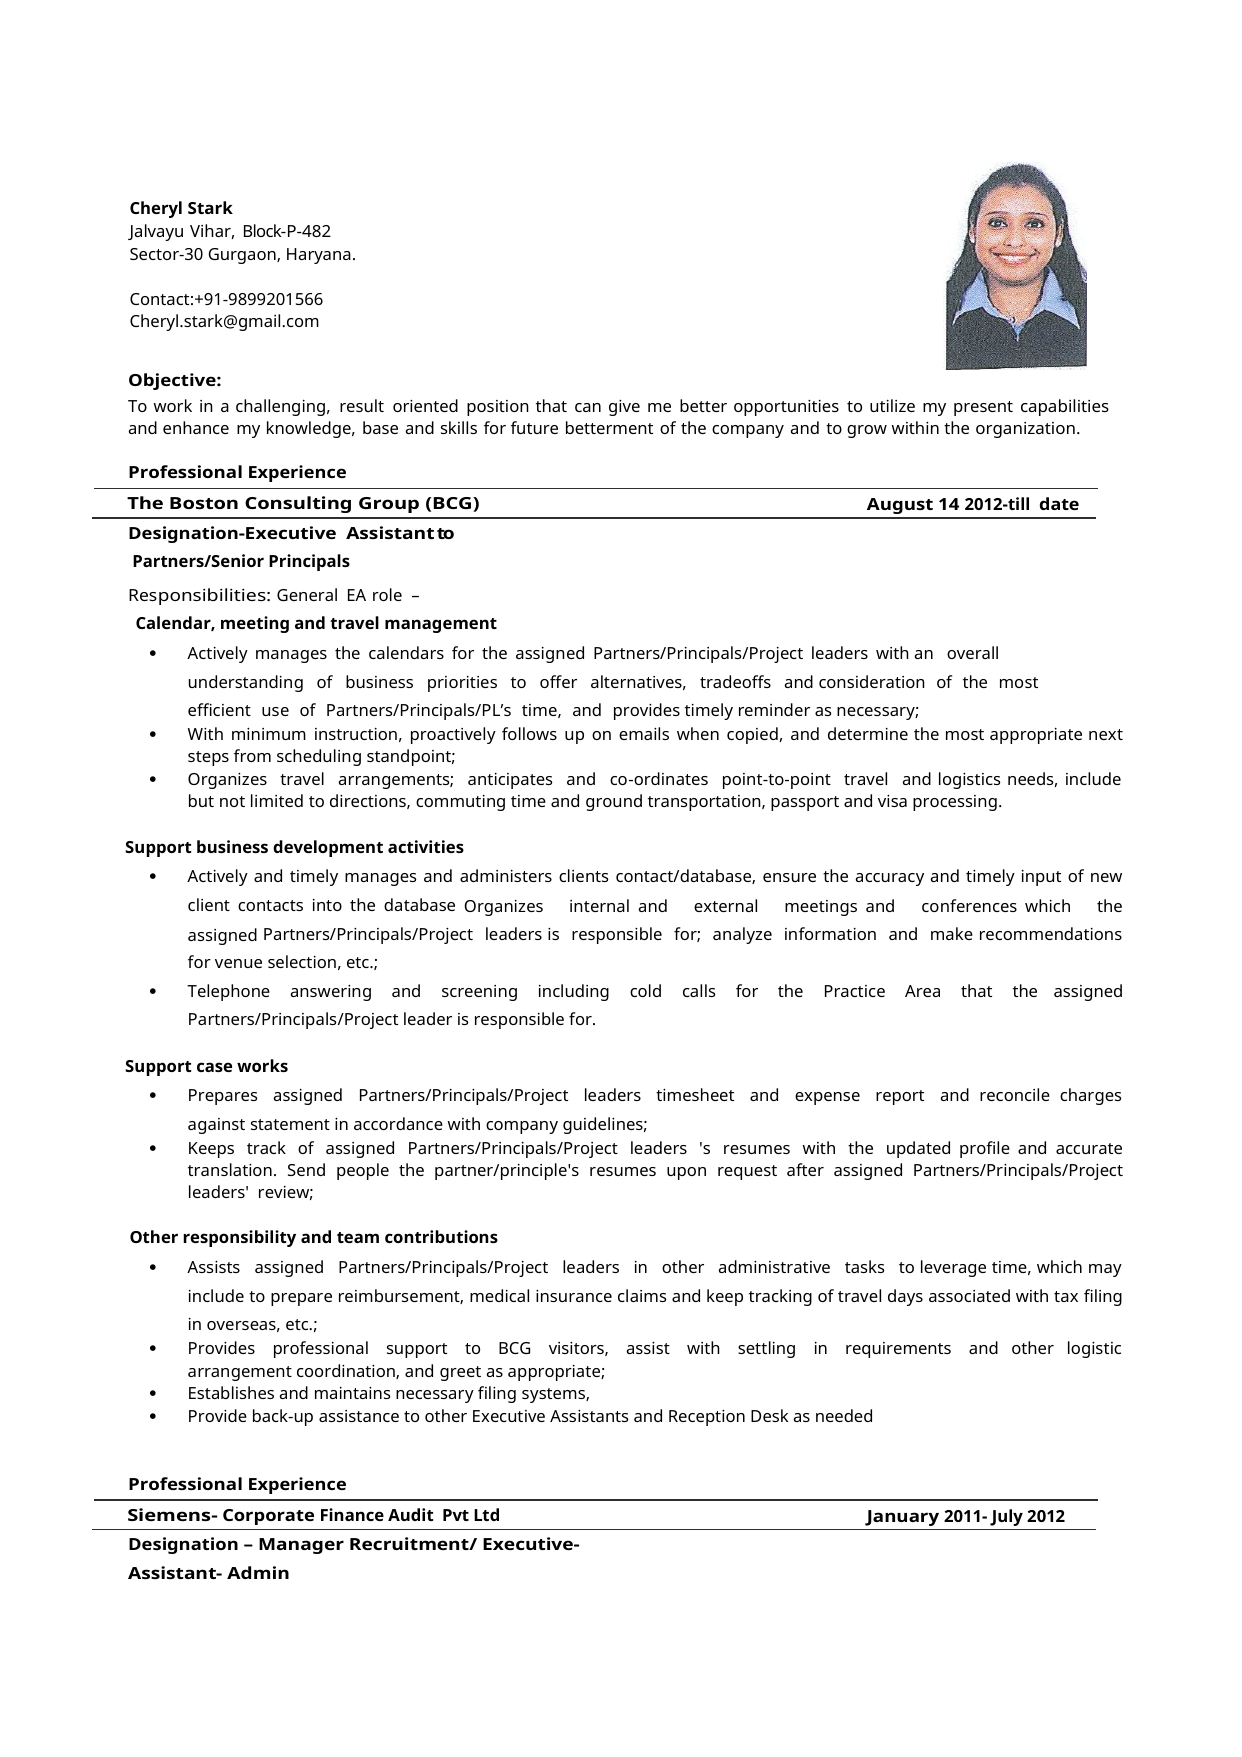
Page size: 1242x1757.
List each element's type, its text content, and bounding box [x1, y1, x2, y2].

text Support case works [125, 1054, 1131, 1077]
list Prepares assigned Partners/Principals/Project leaders timesheet and expense report and reconcile charges against statement in accordance with company guidelines; [150, 1079, 1122, 1136]
text To work in a challenging, result oriented position that can give me better opportunities to utilize my present capabilities and enhance my knowledge, base and skills for future betterment of the company and to grow within the organization. [128, 394, 1124, 439]
text Cheryl.stark@gmail.com [129, 310, 1131, 332]
text Responsibilities: General EA role – [128, 584, 661, 606]
list Assists assigned Partners/Principals/Project leaders in other administrative tasks to leverage time, which may include to prepare reimbursement, medical insurance claims and keep tracking of travel days associated with tax filing in overseas, etc.; [150, 1251, 1123, 1336]
text Other responsibility and team contributions [125, 1226, 1131, 1249]
list Telephone answering and screening including cold calls for the Practice Area that the assigned Partners/Principals/Project leader is responsible for. [150, 974, 1123, 1032]
text Designation – Manager Recruitment/ Executive- Assistant- Admin [128, 1533, 661, 1584]
text Jalvayu Vihar, Block-P-482 [129, 220, 1131, 242]
list Keeps track of assigned Partners/Principals/Project leaders 's resumes with the updated profile and accurate translation. Send people the partner/principle's resumes upon request after assigned Partners/Principals/Project leaders' review; [150, 1136, 1123, 1204]
text Professional Experience [128, 461, 1131, 484]
list Actively and timely manages and administers clients contact/database, ensure the accuracy and timely input of new client contacts into the database Organizes internal and external meetings and conferences which the assigned Partners/Principals/Project leaders is responsible for; analyze information and make recommendations for venue selection, etc.; [150, 860, 1123, 974]
text Designation-Executive Assistant to Partners/Senior Principals [128, 521, 661, 572]
list Provides professional support to BCG visitors, assist with settling in requirements and other logistic arrangement coordination, and greet as appropriate; [150, 1336, 1122, 1382]
list Actively manages the calendars for the assigned Partners/Principals/Project leaders with an overall understanding of business priorities to offer alternatives, tradeoffs and consideration of the most efficient use of Partners/Principals/PL’s time, and provides timely reminder as necessary; [150, 637, 1077, 722]
text Objective: [128, 368, 1131, 391]
list With minimum instruction, proactively follows up on emails when copied, and determine the most appropriate next steps from scheduling standpoint; [150, 722, 1123, 768]
list Provide back-up assistance to other Executive Assistants and Reception Desk as needed [150, 1404, 1131, 1427]
text The Boston Consulting Group (BCG) August 14 2012-till date [127, 491, 1131, 516]
picture [943, 265, 1087, 287]
picture [943, 162, 1087, 197]
list Organizes travel arrangements; anticipates and co-ordinates point-to-point travel and logistics needs, include but not limited to directions, commuting time and ground transportation, passport and visa processing. [150, 768, 1123, 813]
text Calendar, meeting and travel management [135, 612, 571, 635]
text Support business development activities [125, 835, 1131, 858]
picture [943, 332, 1087, 368]
text Sector-30 Gurgaon, Haryana. [129, 242, 1131, 265]
text Professional Experience [128, 1473, 1131, 1495]
list Establishes and maintains necessary filing systems, [150, 1382, 1131, 1404]
text Contact:+91-9899201566 [129, 287, 1131, 310]
text Siemens- Corporate Finance Audit Pvt Ltd January 2011- July 2012 [127, 1503, 1131, 1527]
text Cheryl Stark [129, 197, 1131, 220]
